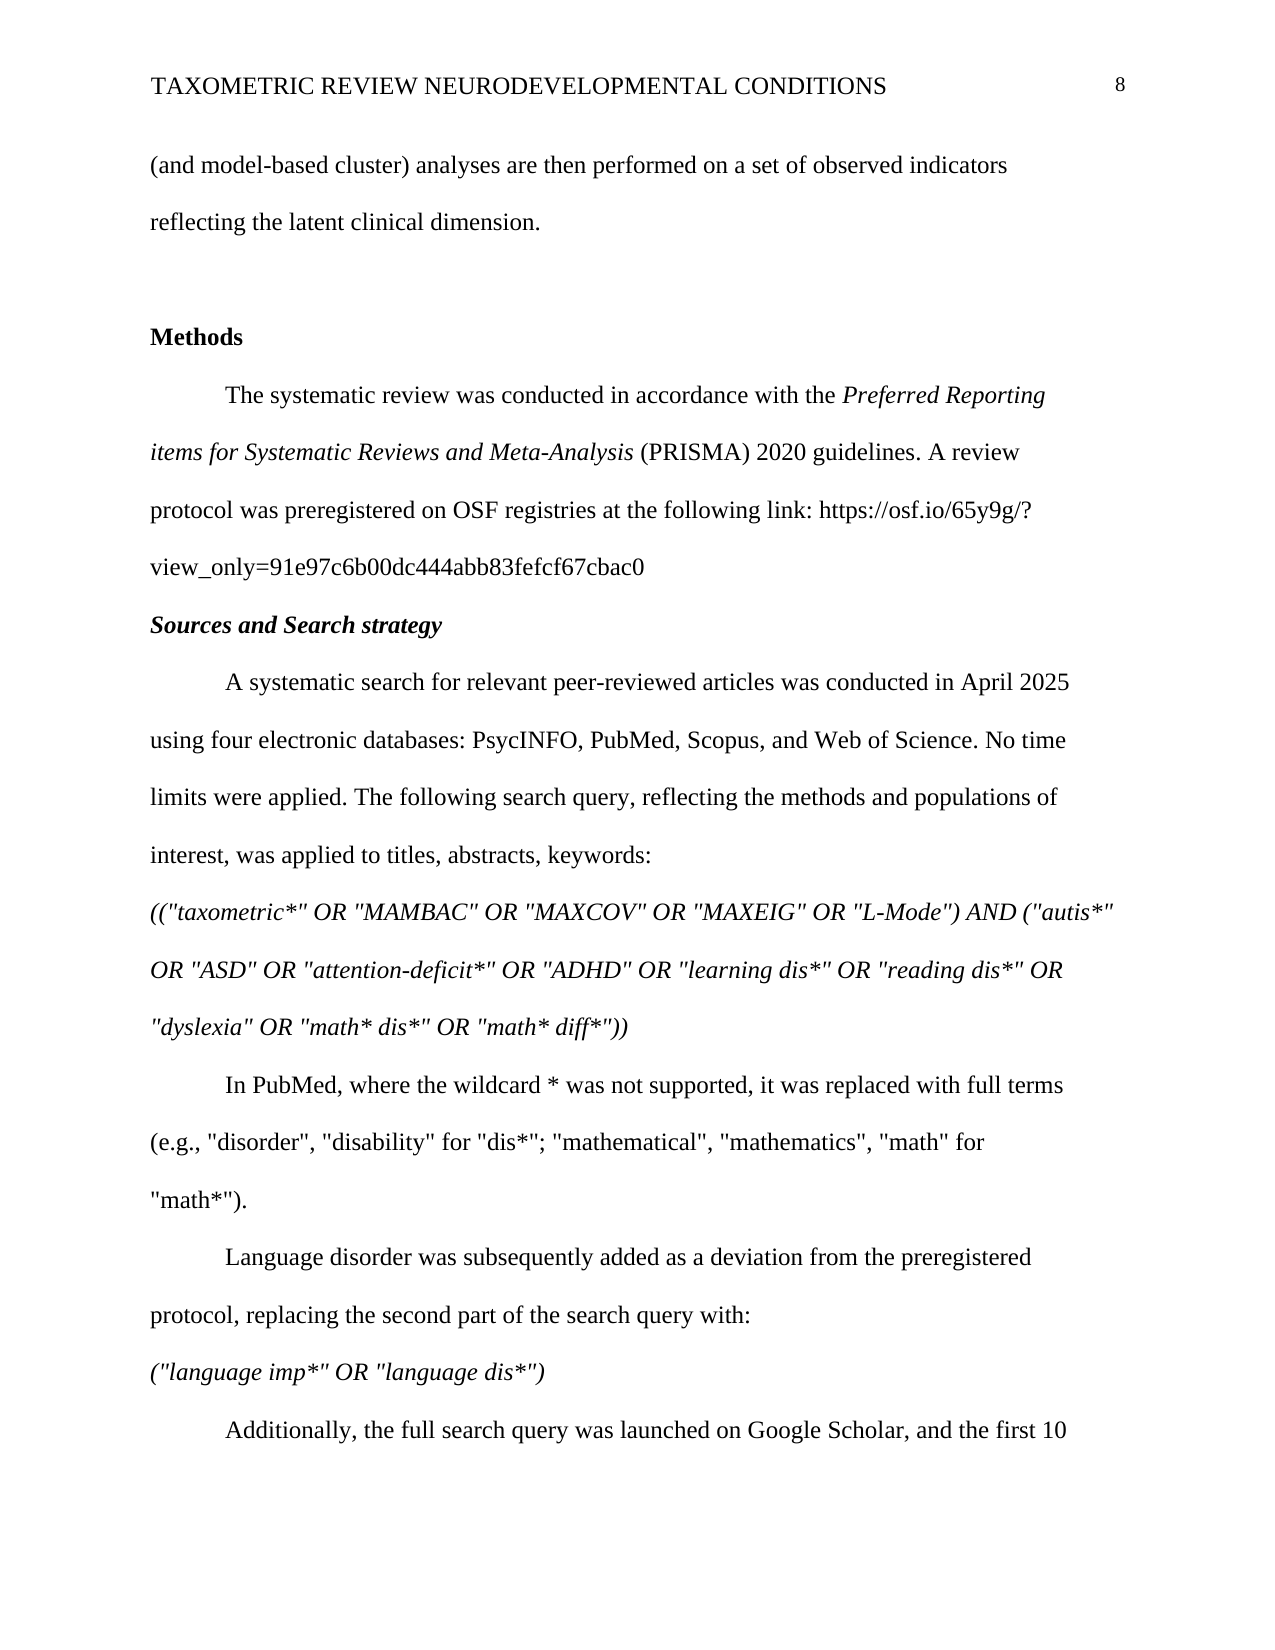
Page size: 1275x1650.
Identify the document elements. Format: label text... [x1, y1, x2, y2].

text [150, 150, 1088, 236]
text (("taxometric*" OR "MAMBAC" OR "MAXCOV" OR "MAXEIG" OR "L-Mode") AND ("autis*" OR "ASD" OR "attention-deficit*" OR "ADHD" OR "learning dis*" OR "reading dis*" OR "dyslexia" OR "math* dis*" OR "math* diff*")) [150, 897, 1125, 1041]
subtitle Sources and Search strategy [150, 610, 1125, 639]
text A systematic search for relevant peer-reviewed articles was conducted in April 2025 using four electronic databases: PsycINFO, PubMed, Scopus, and Web of Science. No time limits were applied. The following search query, reflecting the methods and populations of interest, was applied to titles, abstracts, keywords: [150, 667, 1088, 869]
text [150, 1415, 1088, 1444]
text The systematic review was conducted in accordance with the Preferred Reporting items for Systematic Reviews and Meta-Analysis (PRISMA) 2020 guidelines. A review protocol was preregistered on OSF registries at the following link: https://osf.io/65y9g/?view_only=91e97c6b00dc444abb83fefcf67cbac0 [150, 380, 1088, 581]
text In PubMed, where the wildcard * was not supported, it was replaced with full terms (e.g., "disorder", "disability" for "dis*"; "mathematical", "mathematics", "math" for "math*"). [150, 1070, 1088, 1214]
text Language disorder was subsequently added as a deviation from the preregistered protocol, replacing the second part of the search query with: [150, 1242, 1088, 1329]
text Methods [150, 322, 1125, 351]
text ("language imp*" OR "language dis*") [150, 1357, 1125, 1386]
